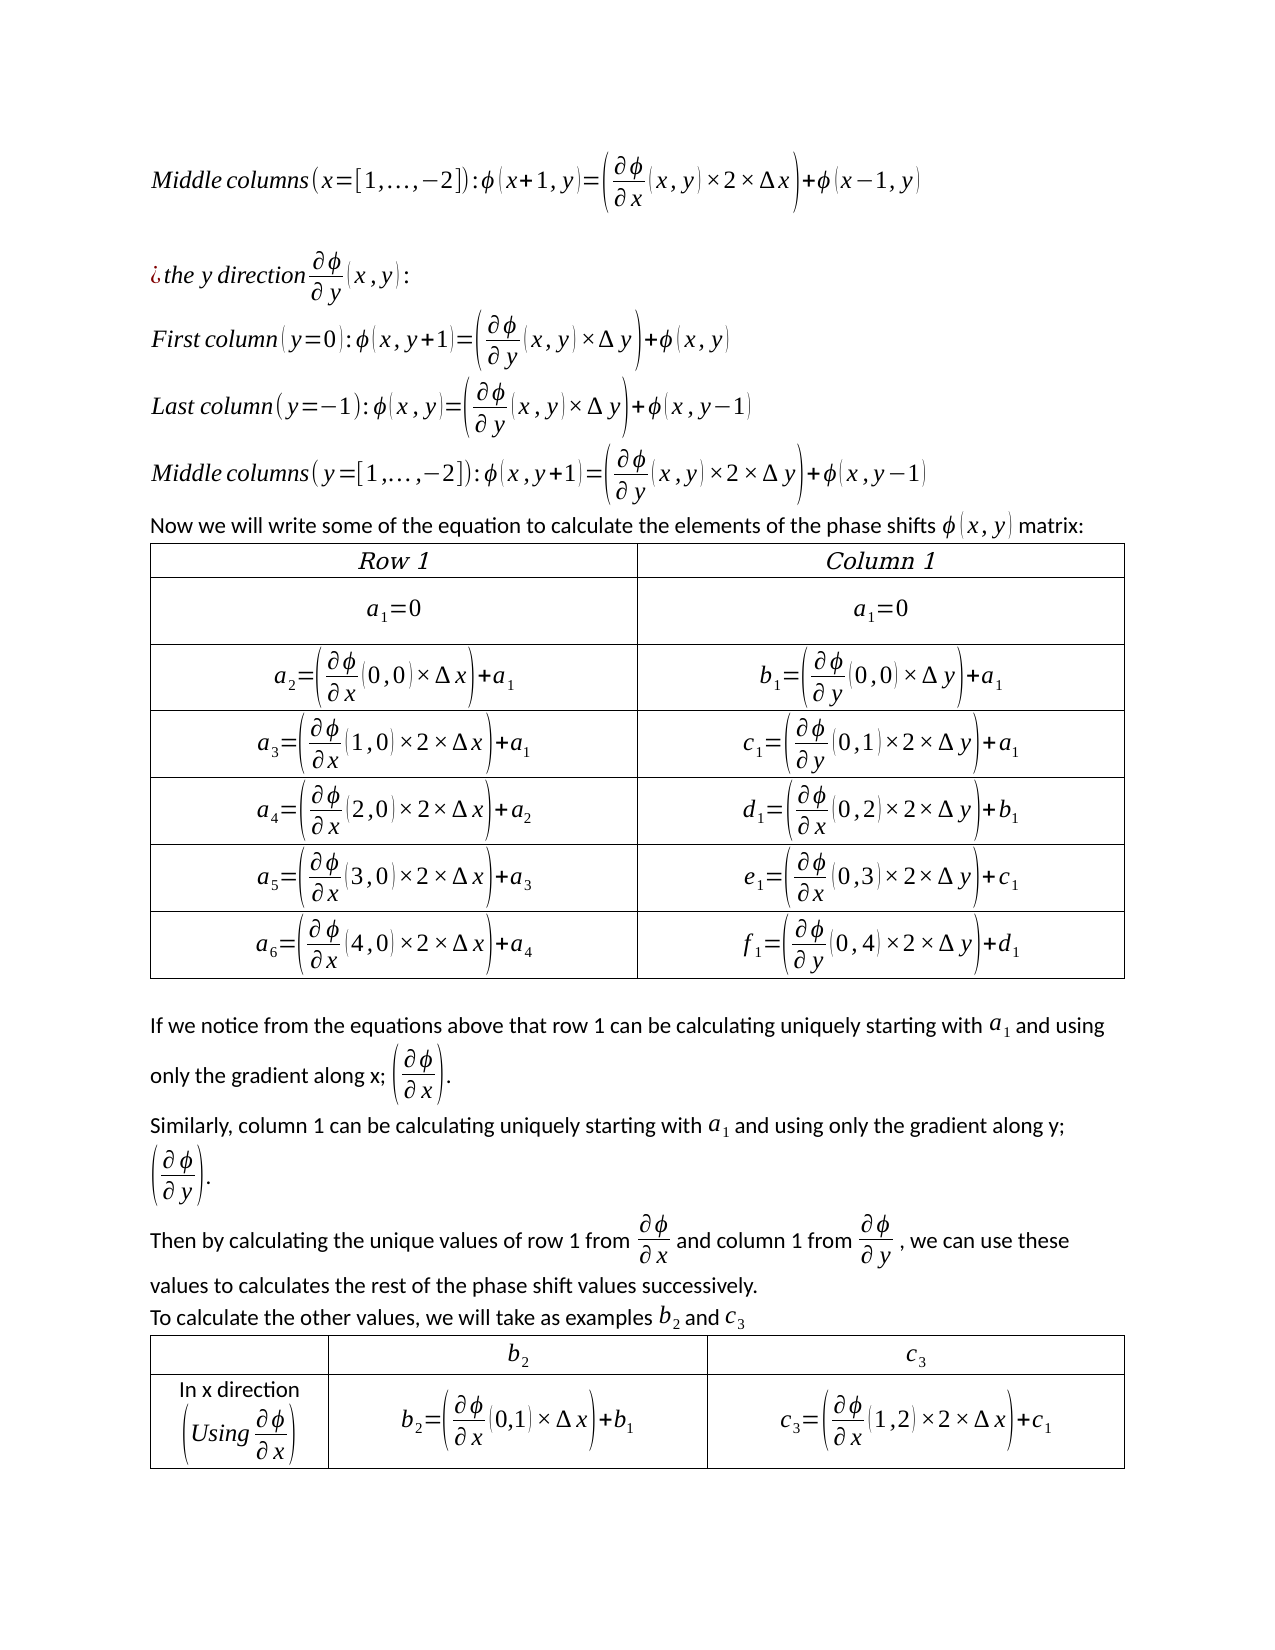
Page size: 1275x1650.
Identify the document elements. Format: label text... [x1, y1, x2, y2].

table_cell [151, 578, 637, 643]
text Similarly, column 1 can be calculating uniquely starting with and using only the gradient along y; . [150, 1110, 1125, 1208]
table_cell [329, 1375, 707, 1468]
table_header [151, 1336, 328, 1374]
table_cell [151, 912, 637, 978]
table_cell [708, 1375, 1124, 1468]
table_cell [151, 711, 637, 777]
table_header Row 1 [151, 544, 637, 577]
table_header Column 1 [638, 544, 1124, 577]
text If we notice from the equations above that row 1 can be calculating uniquely starting with and using only the gradient along x; . [150, 1009, 1125, 1108]
table_cell [638, 578, 1124, 643]
text Then by calculating the unique values of row 1 from and column 1 from , we can use these values to calculates the rest of the phase shift values successively. [150, 1211, 1125, 1300]
table_cell [151, 645, 637, 710]
text Now we will write some of the equation to calculate the elements of the phase shifts matrix: [150, 510, 1125, 541]
table_cell [638, 912, 1124, 978]
table_header [708, 1336, 1124, 1374]
table_cell [638, 845, 1124, 911]
table_cell [151, 845, 637, 911]
table_header [329, 1336, 707, 1374]
text To calculate the other values, we will take as examples and [150, 1302, 1125, 1333]
table_cell [638, 778, 1124, 844]
table_cell In x direction [151, 1375, 328, 1468]
table_cell [638, 711, 1124, 777]
table_cell [638, 645, 1124, 710]
table_cell [151, 778, 637, 844]
